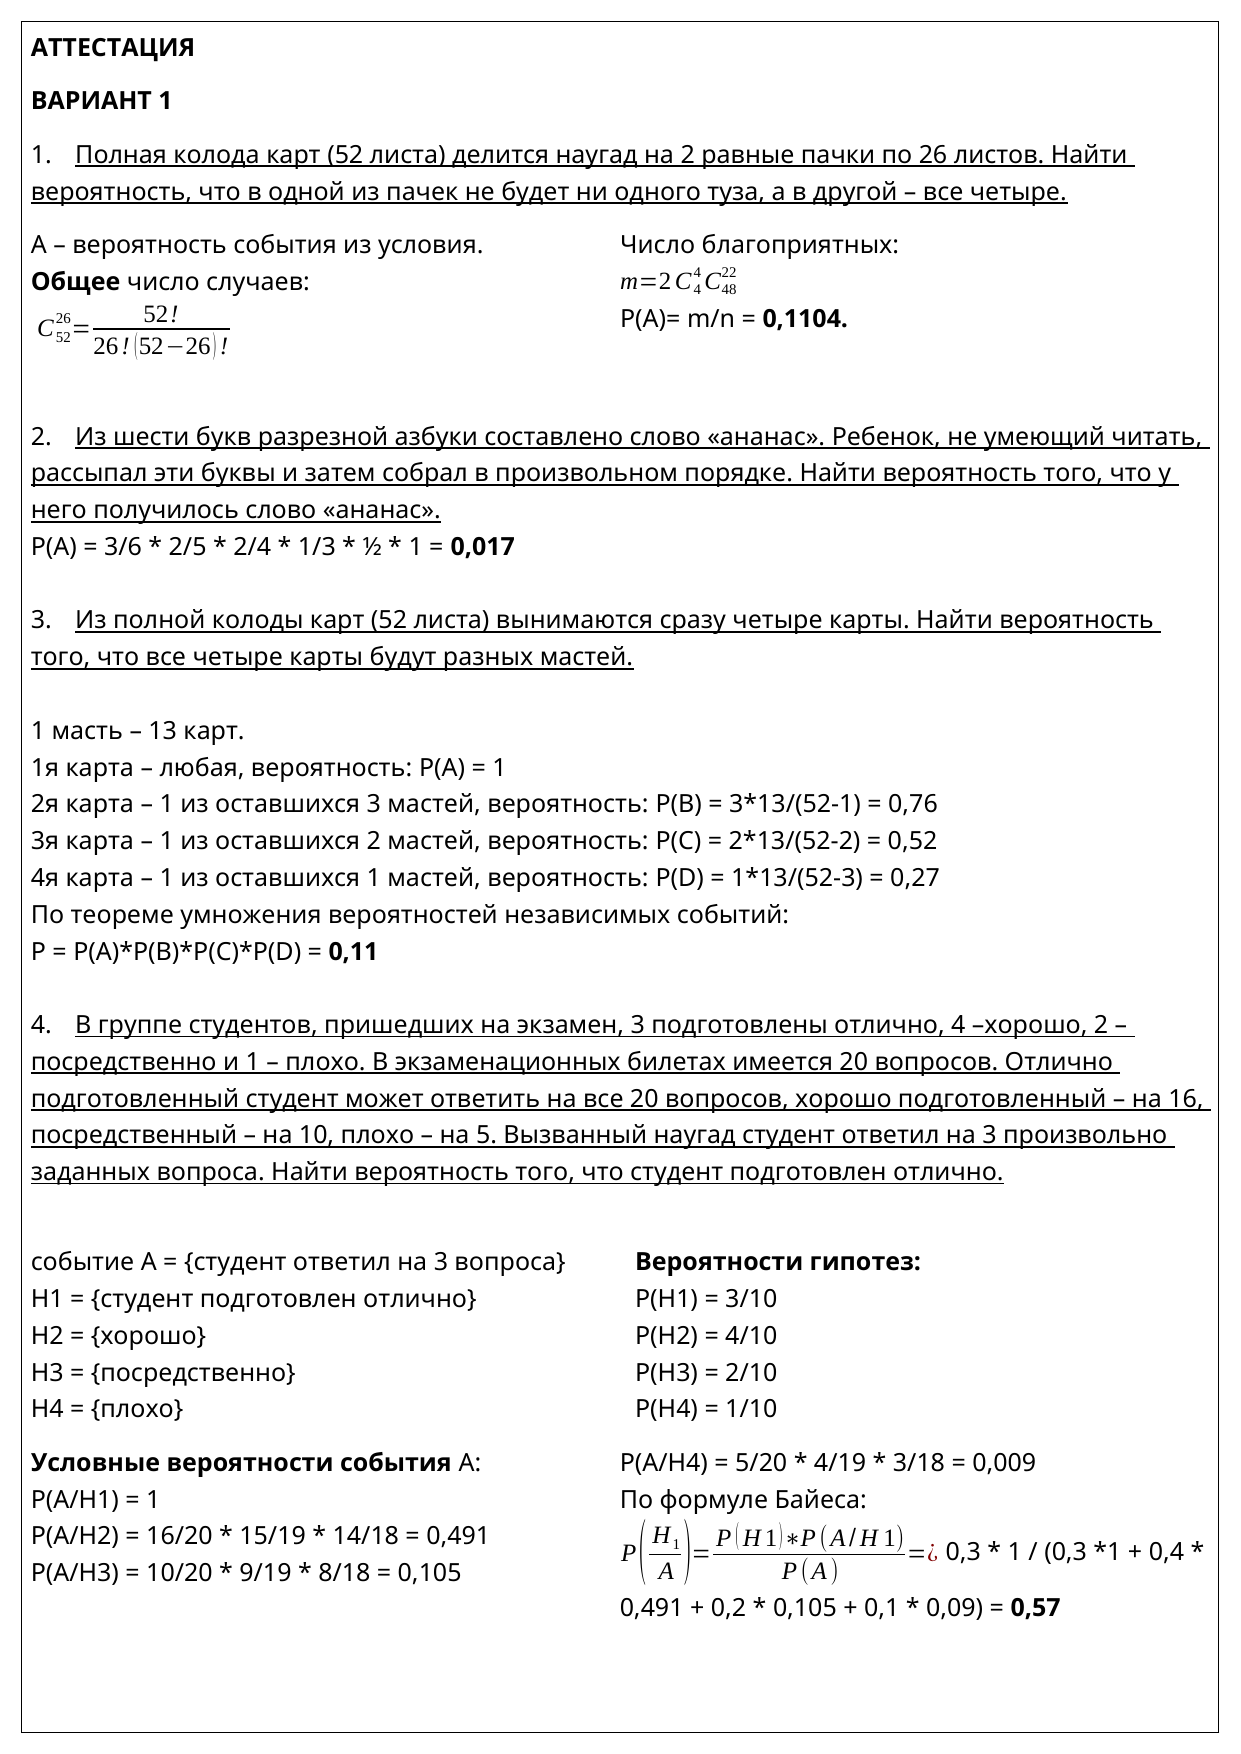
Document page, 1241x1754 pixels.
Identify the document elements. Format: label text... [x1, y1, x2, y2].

list P(H4) = 1/10 [635, 1391, 1212, 1425]
list P(H1) = 3/10 [635, 1281, 1212, 1315]
list Число благоприятных: [620, 227, 1212, 261]
list 0,3 * 1 / (0,3 *1 + 0,4 * [620, 1518, 1212, 1587]
list 2я карта – 1 из оставшихся 3 мастей, вероятность: P(В) = 3*13/(52-1) = 0,76 [31, 786, 1212, 820]
list P(A)= m/n = 0,1104. [620, 301, 1212, 334]
list В группе студентов, пришедших на экзамен, 3 подготовлены отлично, 4 –хорошо, 2 – посредственно и 1 – плохо. В экзаменационных билетах имеется 20 вопросов. Отлично подготовленный студент может ответить на все 20 вопросов, хорошо подготовленный – на 16, посредственный – на 10, плохо – на 5. Вызванный наугад студент ответил на 3 произвольно заданных вопроса. Найти вероятность того, что студент подготовлен отлично. [31, 1007, 1212, 1188]
list Н3 = {посредственно} [31, 1354, 608, 1388]
list P(H2) = 4/10 [635, 1317, 1212, 1352]
list P(A/H4) = 5/20 * 4/19 * 3/18 = 0,009 [620, 1444, 1212, 1478]
list Н2 = {хорошо} [31, 1317, 608, 1352]
list Н4 = {плохо} [31, 1391, 608, 1425]
list 1я карта – любая, вероятность: P(A) = 1 [31, 749, 1212, 783]
list 0,491 + 0,2 * 0,105 + 0,1 * 0,09) = 0,57 [620, 1590, 1212, 1624]
list По теореме умножения вероятностей независимых событий: [31, 896, 1212, 930]
list P(A/H1) = 1 [31, 1481, 620, 1515]
list Р(А) = 3/6 * 2/5 * 2/4 * 1/3 * ½ * 1 = 0,017 [31, 529, 1212, 563]
text АТТЕСТАЦИЯ [31, 29, 1212, 64]
list Условные вероятности события А: [31, 1444, 620, 1478]
list Полная колода карт (52 листа) делится наугад на 2 равные пачки по 26 листов. Найти вероятность, что в одной из пачек не будет ни одного туза, а в другой – все четыре. [31, 136, 1212, 207]
list По формуле Байеса: [620, 1481, 1212, 1515]
list Н1 = {студент подготовлен отлично} [31, 1281, 608, 1315]
list Из шести букв разрезной азбуки составлено слово «ананас». Ребенок, не умеющий читать, рассыпал эти буквы и затем собрал в произвольном порядке. Найти вероятность того, что у него получилось слово «ананас». [31, 418, 1212, 526]
list P = P(A)*P(B)*P(C)*P(D) = 0,11 [31, 933, 1212, 967]
list Общее число случаев: [31, 263, 620, 297]
list 3я карта – 1 из оставшихся 2 мастей, вероятность: P(C) = 2*13/(52-2) = 0,52 [31, 823, 1212, 857]
list P(H3) = 2/10 [635, 1354, 1212, 1388]
list 1 масть – 13 карт. [31, 712, 1212, 747]
list P(A/H3) = 10/20 * 9/19 * 8/18 = 0,105 [31, 1555, 620, 1589]
list Из полной колоды карт (52 листа) вынимаются сразу четыре карты. Найти вероятность того, что все четыре карты будут разных мастей. [31, 602, 1212, 673]
list 4я карта – 1 из оставшихся 1 мастей, вероятность: P(D) = 1*13/(52-3) = 0,27 [31, 859, 1212, 894]
list A – вероятность события из условия. [31, 227, 620, 261]
list Вероятности гипотез: [635, 1244, 1212, 1278]
text ВАРИАНТ 1 [31, 83, 1212, 117]
list событие А = {студент ответил на 3 вопроса} [31, 1244, 608, 1278]
list P(A/H2) = 16/20 * 15/19 * 14/18 = 0,491 [31, 1518, 620, 1552]
